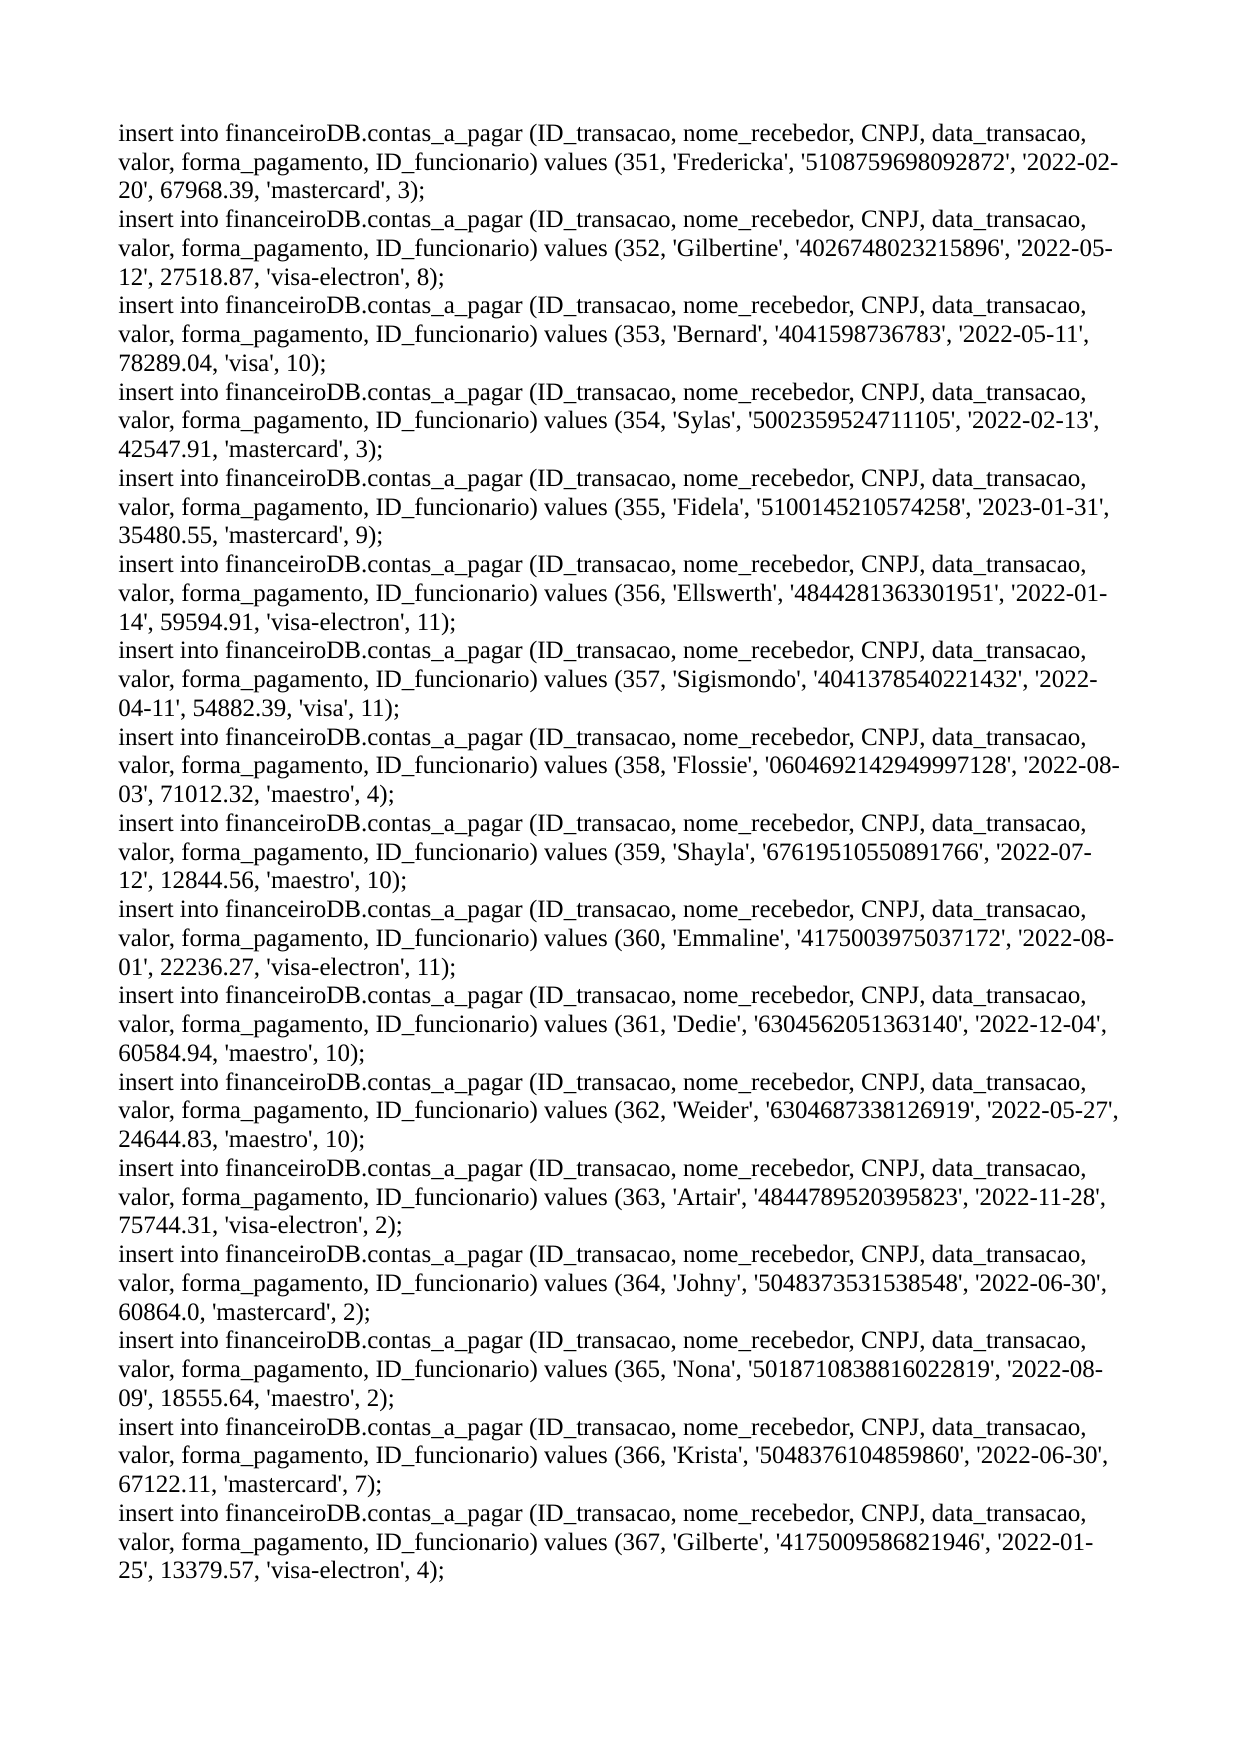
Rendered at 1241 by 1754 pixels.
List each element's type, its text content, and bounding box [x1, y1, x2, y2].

text insert into financeiroDB.contas_a_pagar (ID_transacao, nome_recebedor, CNPJ, data_transacao, valor, forma_pagamento, ID_funcionario) values (367, 'Gilberte', '4175009586821946', '2022-01-25', 13379.57, 'visa-electron', 4); [118, 1498, 1122, 1584]
text insert into financeiroDB.contas_a_pagar (ID_transacao, nome_recebedor, CNPJ, data_transacao, valor, forma_pagamento, ID_funcionario) values (354, 'Sylas', '5002359524711105', '2022-02-13', 42547.91, 'mastercard', 3); [118, 377, 1122, 463]
text insert into financeiroDB.contas_a_pagar (ID_transacao, nome_recebedor, CNPJ, data_transacao, valor, forma_pagamento, ID_funcionario) values (351, 'Fredericka', '5108759698092872', '2022-02-20', 67968.39, 'mastercard', 3); [118, 118, 1122, 204]
text insert into financeiroDB.contas_a_pagar (ID_transacao, nome_recebedor, CNPJ, data_transacao, valor, forma_pagamento, ID_funcionario) values (361, 'Dedie', '6304562051363140', '2022-12-04', 60584.94, 'maestro', 10); [118, 981, 1122, 1067]
text insert into financeiroDB.contas_a_pagar (ID_transacao, nome_recebedor, CNPJ, data_transacao, valor, forma_pagamento, ID_funcionario) values (364, 'Johny', '5048373531538548', '2022-06-30', 60864.0, 'mastercard', 2); [118, 1239, 1122, 1326]
text insert into financeiroDB.contas_a_pagar (ID_transacao, nome_recebedor, CNPJ, data_transacao, valor, forma_pagamento, ID_funcionario) values (357, 'Sigismondo', '4041378540221432', '2022-04-11', 54882.39, 'visa', 11); [118, 636, 1122, 722]
text insert into financeiroDB.contas_a_pagar (ID_transacao, nome_recebedor, CNPJ, data_transacao, valor, forma_pagamento, ID_funcionario) values (366, 'Krista', '5048376104859860', '2022-06-30', 67122.11, 'mastercard', 7); [118, 1412, 1122, 1498]
text insert into financeiroDB.contas_a_pagar (ID_transacao, nome_recebedor, CNPJ, data_transacao, valor, forma_pagamento, ID_funcionario) values (355, 'Fidela', '5100145210574258', '2023-01-31', 35480.55, 'mastercard', 9); [118, 463, 1122, 549]
text insert into financeiroDB.contas_a_pagar (ID_transacao, nome_recebedor, CNPJ, data_transacao, valor, forma_pagamento, ID_funcionario) values (359, 'Shayla', '67619510550891766', '2022-07-12', 12844.56, 'maestro', 10); [118, 808, 1122, 894]
text insert into financeiroDB.contas_a_pagar (ID_transacao, nome_recebedor, CNPJ, data_transacao, valor, forma_pagamento, ID_funcionario) values (360, 'Emmaline', '4175003975037172', '2022-08-01', 22236.27, 'visa-electron', 11); [118, 894, 1122, 981]
text insert into financeiroDB.contas_a_pagar (ID_transacao, nome_recebedor, CNPJ, data_transacao, valor, forma_pagamento, ID_funcionario) values (362, 'Weider', '6304687338126919', '2022-05-27', 24644.83, 'maestro', 10); [118, 1067, 1122, 1153]
text insert into financeiroDB.contas_a_pagar (ID_transacao, nome_recebedor, CNPJ, data_transacao, valor, forma_pagamento, ID_funcionario) values (352, 'Gilbertine', '4026748023215896', '2022-05-12', 27518.87, 'visa-electron', 8); [118, 204, 1122, 291]
text insert into financeiroDB.contas_a_pagar (ID_transacao, nome_recebedor, CNPJ, data_transacao, valor, forma_pagamento, ID_funcionario) values (356, 'Ellswerth', '4844281363301951', '2022-01-14', 59594.91, 'visa-electron', 11); [118, 549, 1122, 636]
text insert into financeiroDB.contas_a_pagar (ID_transacao, nome_recebedor, CNPJ, data_transacao, valor, forma_pagamento, ID_funcionario) values (365, 'Nona', '5018710838816022819', '2022-08-09', 18555.64, 'maestro', 2); [118, 1326, 1122, 1412]
text insert into financeiroDB.contas_a_pagar (ID_transacao, nome_recebedor, CNPJ, data_transacao, valor, forma_pagamento, ID_funcionario) values (353, 'Bernard', '4041598736783', '2022-05-11', 78289.04, 'visa', 10); [118, 291, 1122, 377]
text insert into financeiroDB.contas_a_pagar (ID_transacao, nome_recebedor, CNPJ, data_transacao, valor, forma_pagamento, ID_funcionario) values (358, 'Flossie', '0604692142949997128', '2022-08-03', 71012.32, 'maestro', 4); [118, 722, 1122, 808]
text insert into financeiroDB.contas_a_pagar (ID_transacao, nome_recebedor, CNPJ, data_transacao, valor, forma_pagamento, ID_funcionario) values (363, 'Artair', '4844789520395823', '2022-11-28', 75744.31, 'visa-electron', 2); [118, 1153, 1122, 1239]
